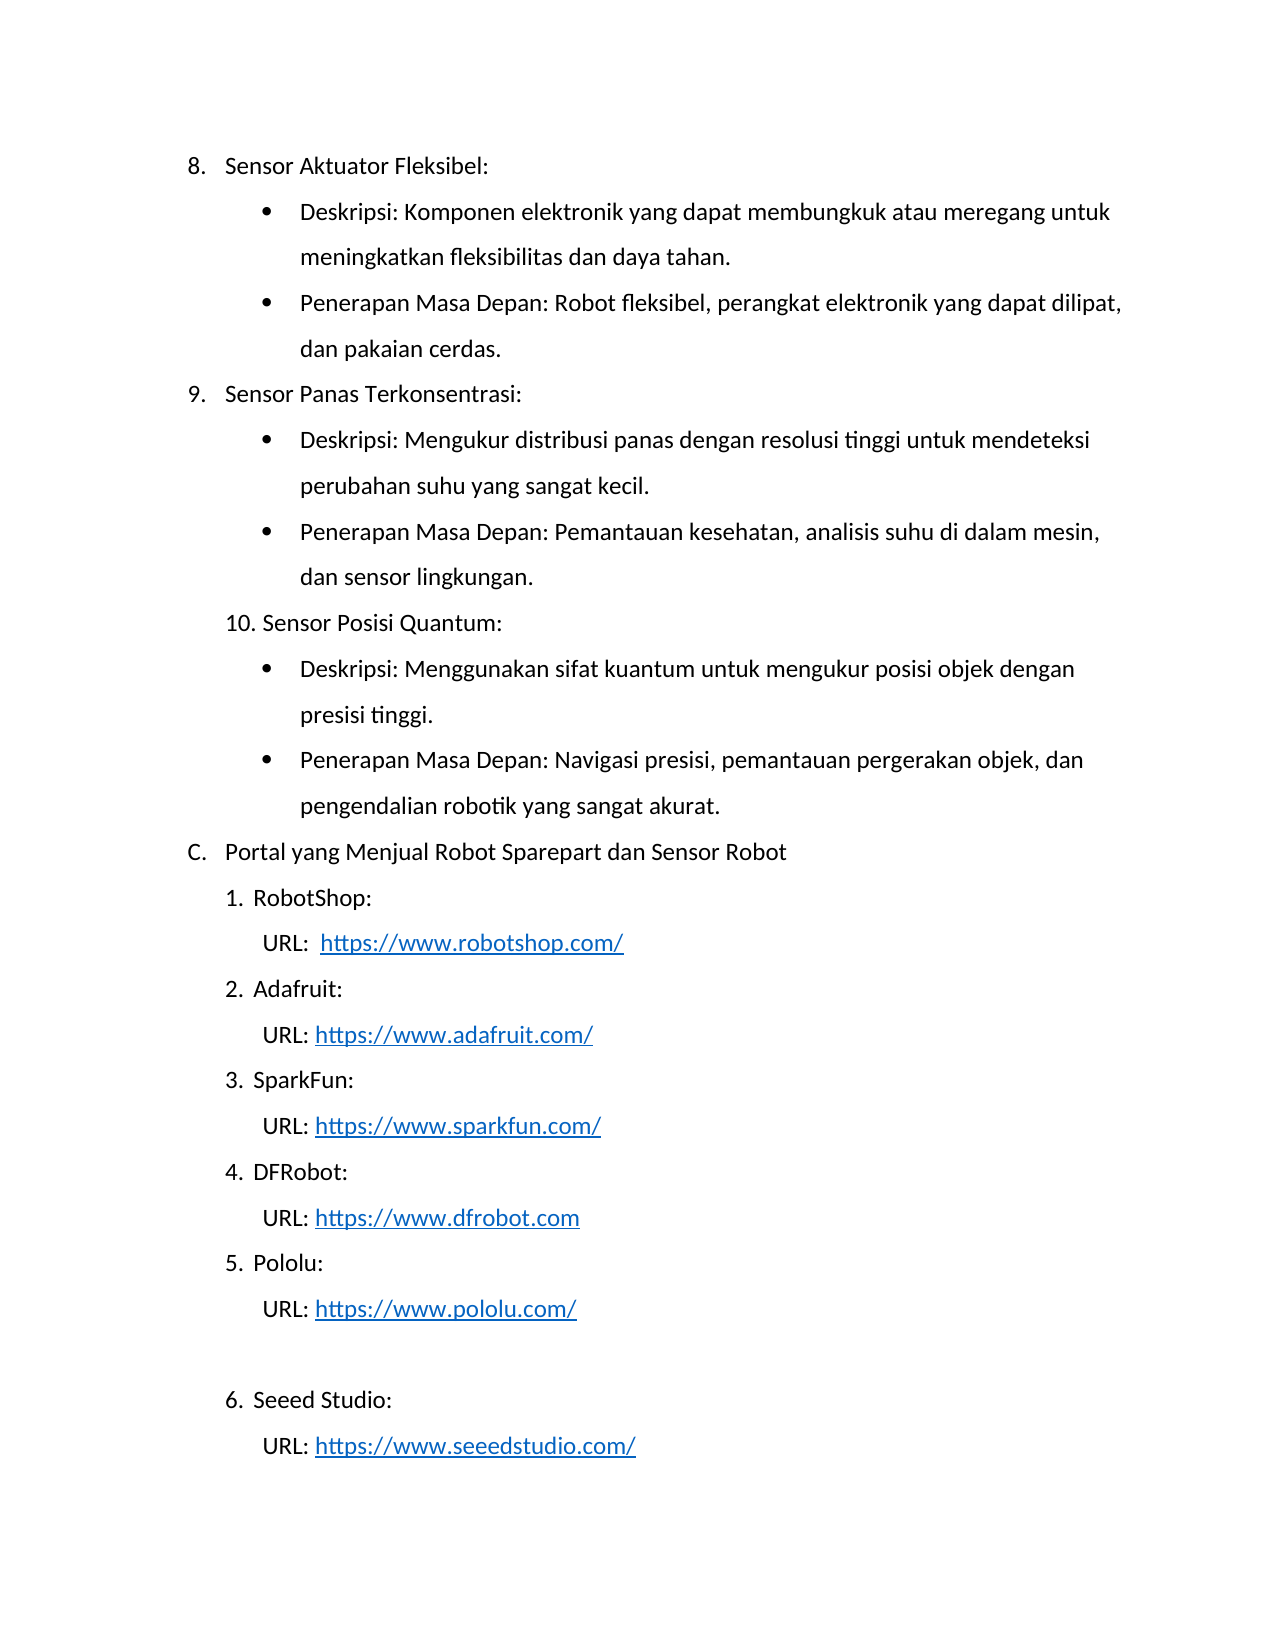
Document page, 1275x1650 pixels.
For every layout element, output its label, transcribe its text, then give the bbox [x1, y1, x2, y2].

list Pololu: [225, 1247, 1125, 1278]
list Penerapan Masa Depan: Navigasi presisi, pemantauan pergerakan objek, dan pengendalian robotik yang sangat akurat. [262, 744, 1125, 821]
list SparkFun: [225, 1064, 1125, 1095]
list URL: https://www.sparkfun.com/ [262, 1110, 1125, 1141]
list URL: https://www.pololu.com/ [262, 1293, 1125, 1324]
list DFRobot: [225, 1156, 1125, 1187]
list Seeed Studio: [225, 1385, 1125, 1415]
list Deskripsi: Mengukur distribusi panas dengan resolusi tinggi untuk mendeteksi perubahan suhu yang sangat kecil. [262, 424, 1125, 501]
list URL: https://www.dfrobot.com [262, 1202, 1125, 1232]
list URL: https://www.robotshop.com/ [262, 927, 1125, 958]
list URL: https://www.adafruit.com/ [262, 1019, 1125, 1049]
list URL: https://www.seeedstudio.com/ [262, 1430, 1125, 1461]
list RobotShop: [225, 882, 1125, 912]
list Deskripsi: Menggunakan sifat kuantum untuk mengukur posisi objek dengan presisi tinggi. [262, 653, 1125, 729]
list Sensor Posisi Quantum: [225, 607, 1125, 638]
list Sensor Aktuator Fleksibel: [187, 150, 1125, 181]
list Penerapan Masa Depan: Robot fleksibel, perangkat elektronik yang dapat dilipat, dan pakaian cerdas. [262, 287, 1125, 363]
list Deskripsi: Komponen elektronik yang dapat membungkuk atau meregang untuk meningkatkan fleksibilitas dan daya tahan. [262, 196, 1125, 272]
list Portal yang Menjual Robot Sparepart dan Sensor Robot [187, 836, 1125, 866]
list Adafruit: [225, 973, 1125, 1004]
list Penerapan Masa Depan: Pemantauan kesehatan, analisis suhu di dalam mesin, dan sensor lingkungan. [262, 516, 1125, 592]
list Sensor Panas Terkonsentrasi: [187, 379, 1125, 409]
